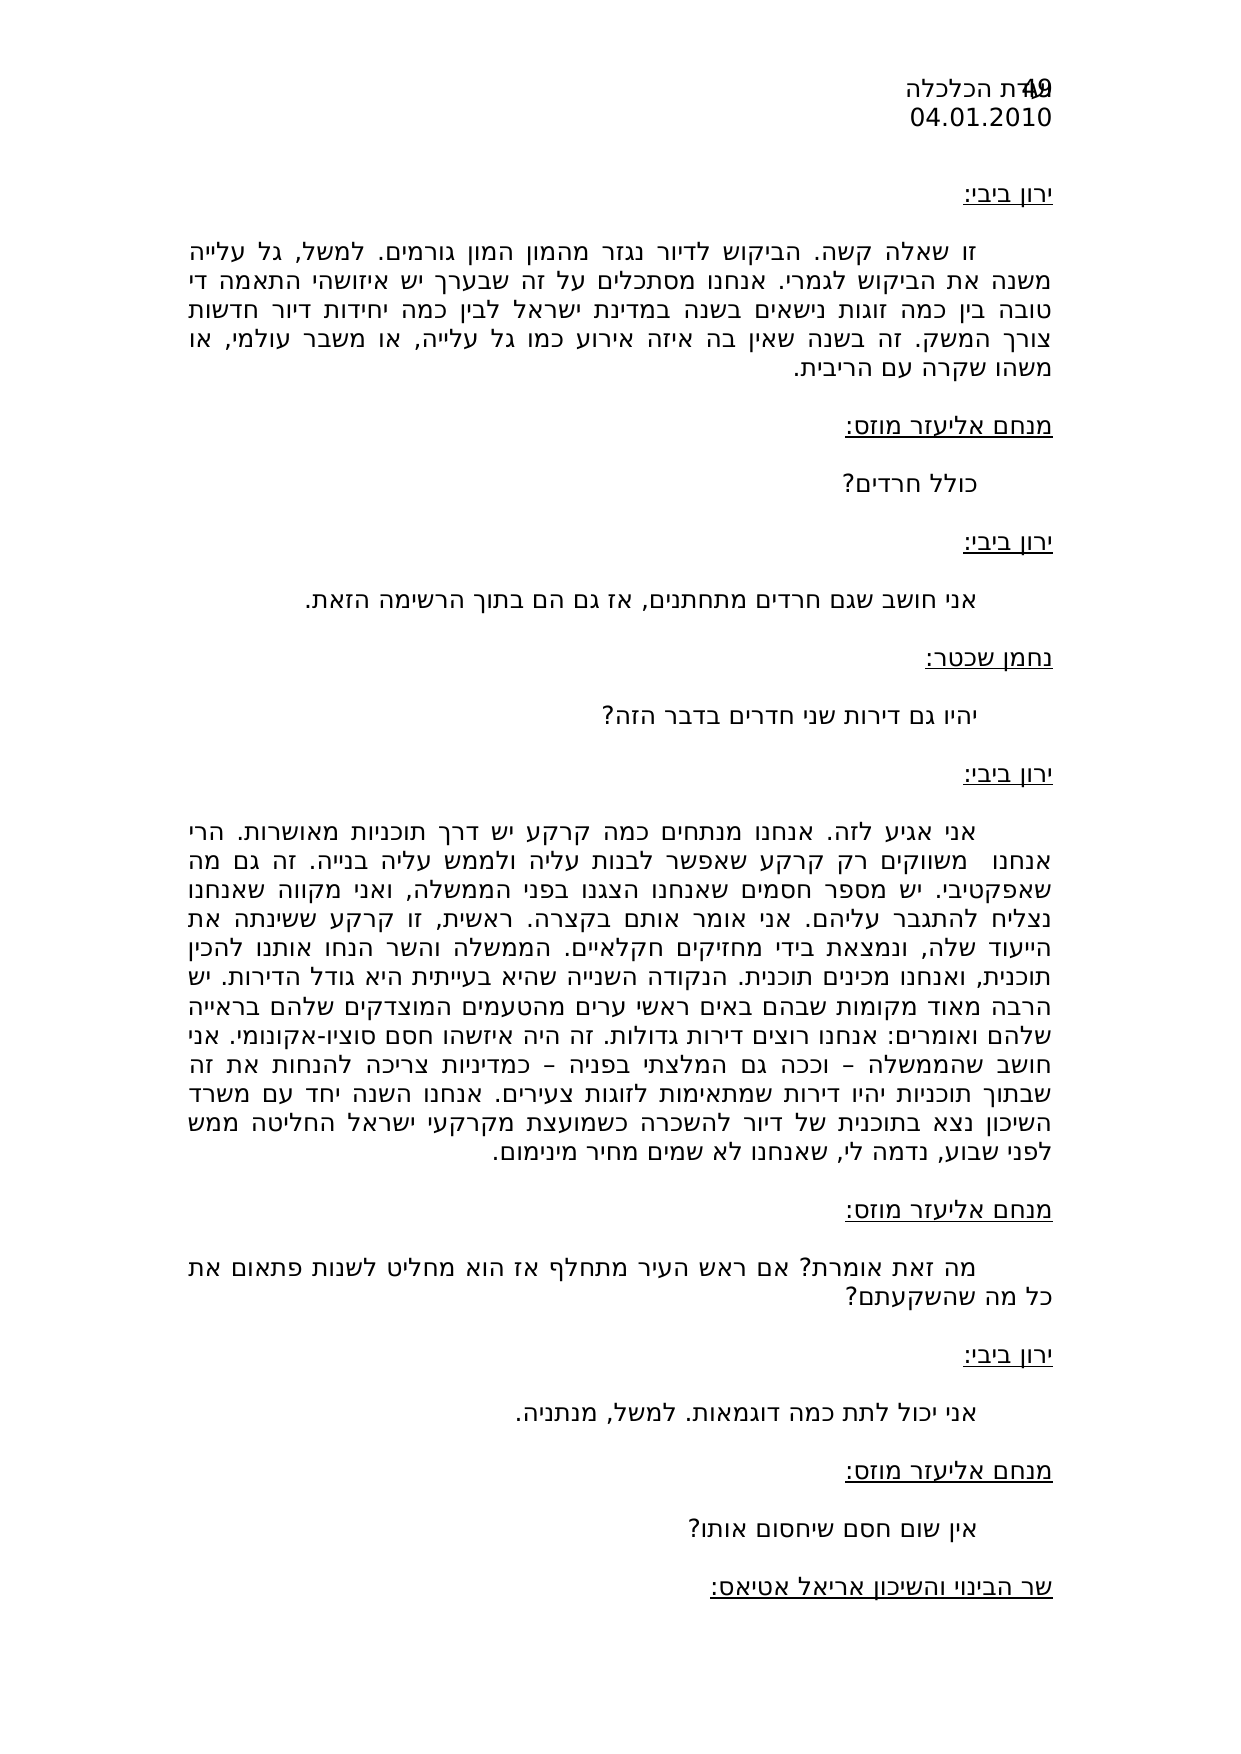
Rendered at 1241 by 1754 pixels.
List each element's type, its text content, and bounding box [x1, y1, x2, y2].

text ירון ביבי: [187, 179, 1053, 208]
text אני חושב שגם חרדים מתחתנים, אז גם הם בתוך הרשימה הזאת. [187, 585, 1053, 614]
text אין שום חסם שיחסום אותו? [187, 1514, 1053, 1543]
text כולל חרדים? [187, 469, 1053, 498]
text אני יכול לתת כמה דוגמאות. למשל, מנתניה. [187, 1398, 1053, 1427]
text ירון ביבי: [187, 527, 1053, 556]
text מנחם אליעזר מוזס: [187, 1195, 1053, 1224]
text זו שאלה קשה. הביקוש לדיור נגזר מהמון המון גורמים. למשל, גל עלייה משנה את הביקוש לגמרי. אנחנו מסתכלים על זה שבערך יש איזושהי התאמה די טובה בין כמה זוגות נישאים בשנה במדינת ישראל לבין כמה יחידות דיור חדשות צורך המשק. זה בשנה שאין בה איזה אירוע כמו גל עלייה, או משבר עולמי, או משהו שקרה עם הריבית. [187, 237, 1053, 382]
text מה זאת אומרת? אם ראש העיר מתחלף אז הוא מחליט לשנות פתאום את כל מה שהשקעתם? [187, 1253, 1053, 1312]
text נחמן שכטר: [187, 643, 1053, 672]
text אני אגיע לזה. אנחנו מנתחים כמה קרקע יש דרך תוכניות מאושרות. הרי אנחנו משווקים רק קרקע שאפשר לבנות עליה ולממש עליה בנייה. זה גם מה שאפקטיבי. יש מספר חסמים שאנחנו הצגנו בפני הממשלה, ואני מקווה שאנחנו נצליח להתגבר עליהם. אני אומר אותם בקצרה. ראשית, זו קרקע ששינתה את הייעוד שלה, ונמצאת בידי מחזיקים חקלאיים. הממשלה והשר הנחו אותנו להכין תוכנית, ואנחנו מכינים תוכנית. הנקודה השנייה שהיא בעייתית היא גודל הדירות. יש הרבה מאוד מקומות שבהם באים ראשי ערים מהטעמים המוצדקים שלהם בראייה שלהם ואומרים: אנחנו רוצים דירות גדולות. זה היה איזשהו חסם סוציו-אקונומי. אני חושב שהממשלה – וככה גם המלצתי בפניה – כמדיניות צריכה להנחות את זה שבתוך תוכניות יהיו דירות שמתאימות לזוגות צעירים. אנחנו השנה יחד עם משרד השיכון נצא בתוכנית של דיור להשכרה כשמועצת מקרקעי ישראל החליטה ממש לפני שבוע, נדמה לי, שאנחנו לא שמים מחיר מינימום. [187, 817, 1053, 1167]
text יהיו גם דירות שני חדרים בדבר הזה? [187, 701, 1053, 730]
text ירון ביבי: [187, 1340, 1053, 1369]
text שר הבינוי והשיכון אריאל אטיאס: [187, 1572, 1053, 1601]
text ירון ביבי: [187, 759, 1053, 788]
text מנחם אליעזר מוזס: [187, 1456, 1053, 1485]
text מנחם אליעזר מוזס: [187, 411, 1053, 440]
